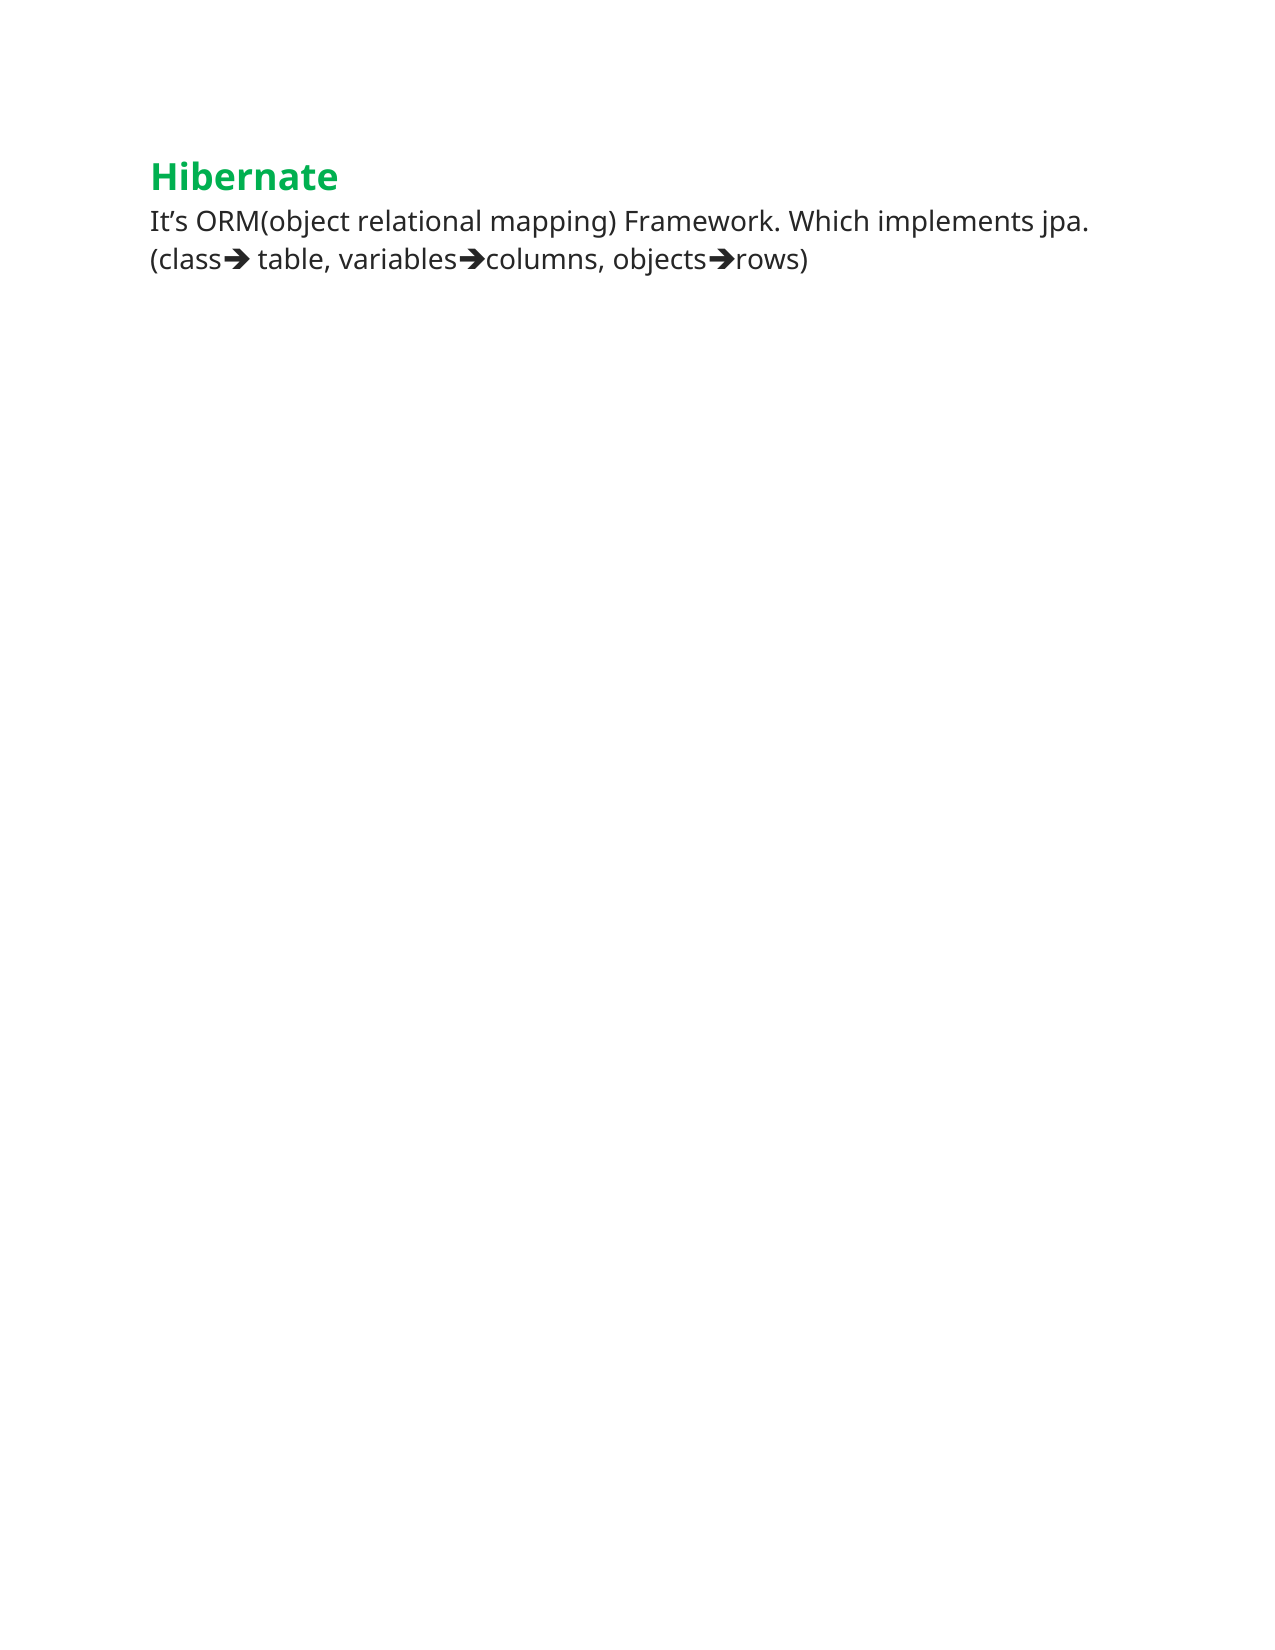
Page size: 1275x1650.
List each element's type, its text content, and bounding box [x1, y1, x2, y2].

text (class table, variablescolumns, objectsrows) [150, 239, 1125, 278]
subtitle Hibernate [150, 150, 1125, 201]
text It’s ORM(object relational mapping) Framework. Which implements jpa. [150, 201, 1125, 239]
